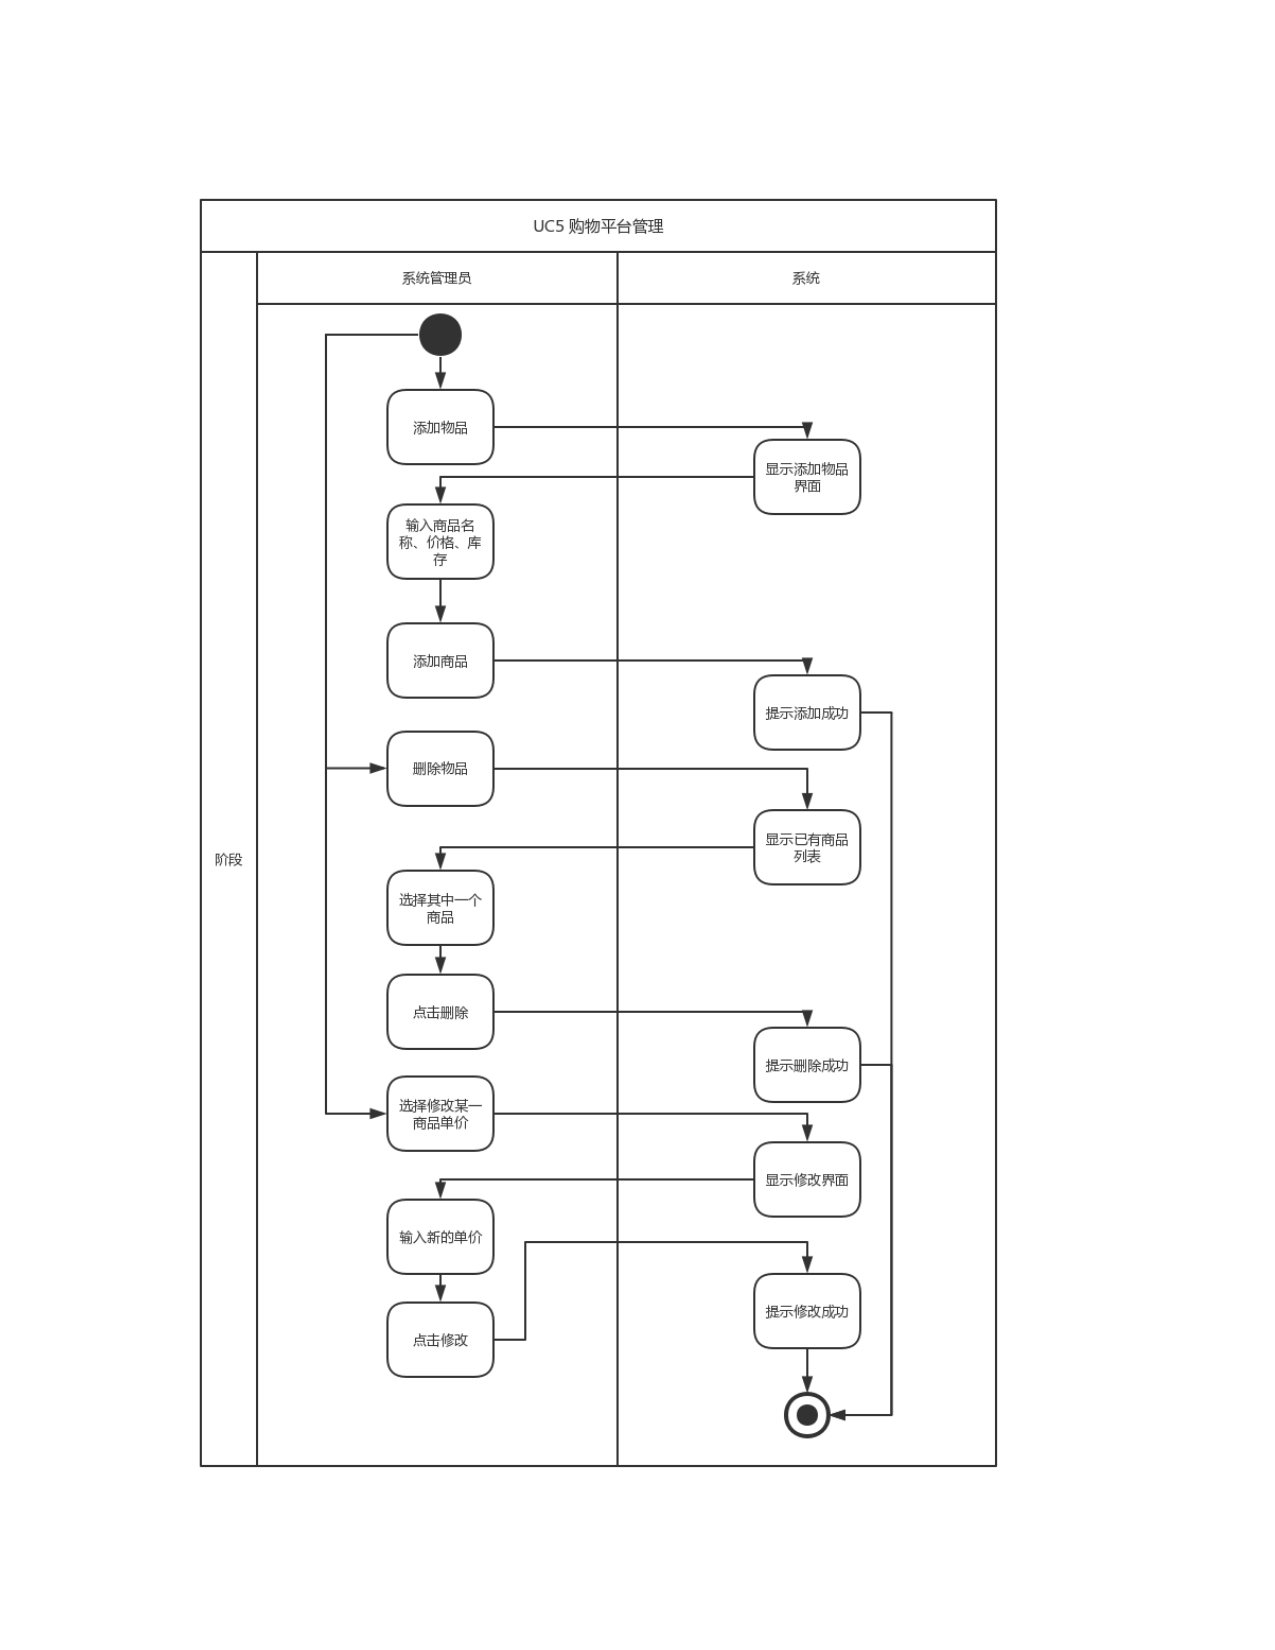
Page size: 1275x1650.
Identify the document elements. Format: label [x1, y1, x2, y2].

picture [150, 149, 1030, 1500]
